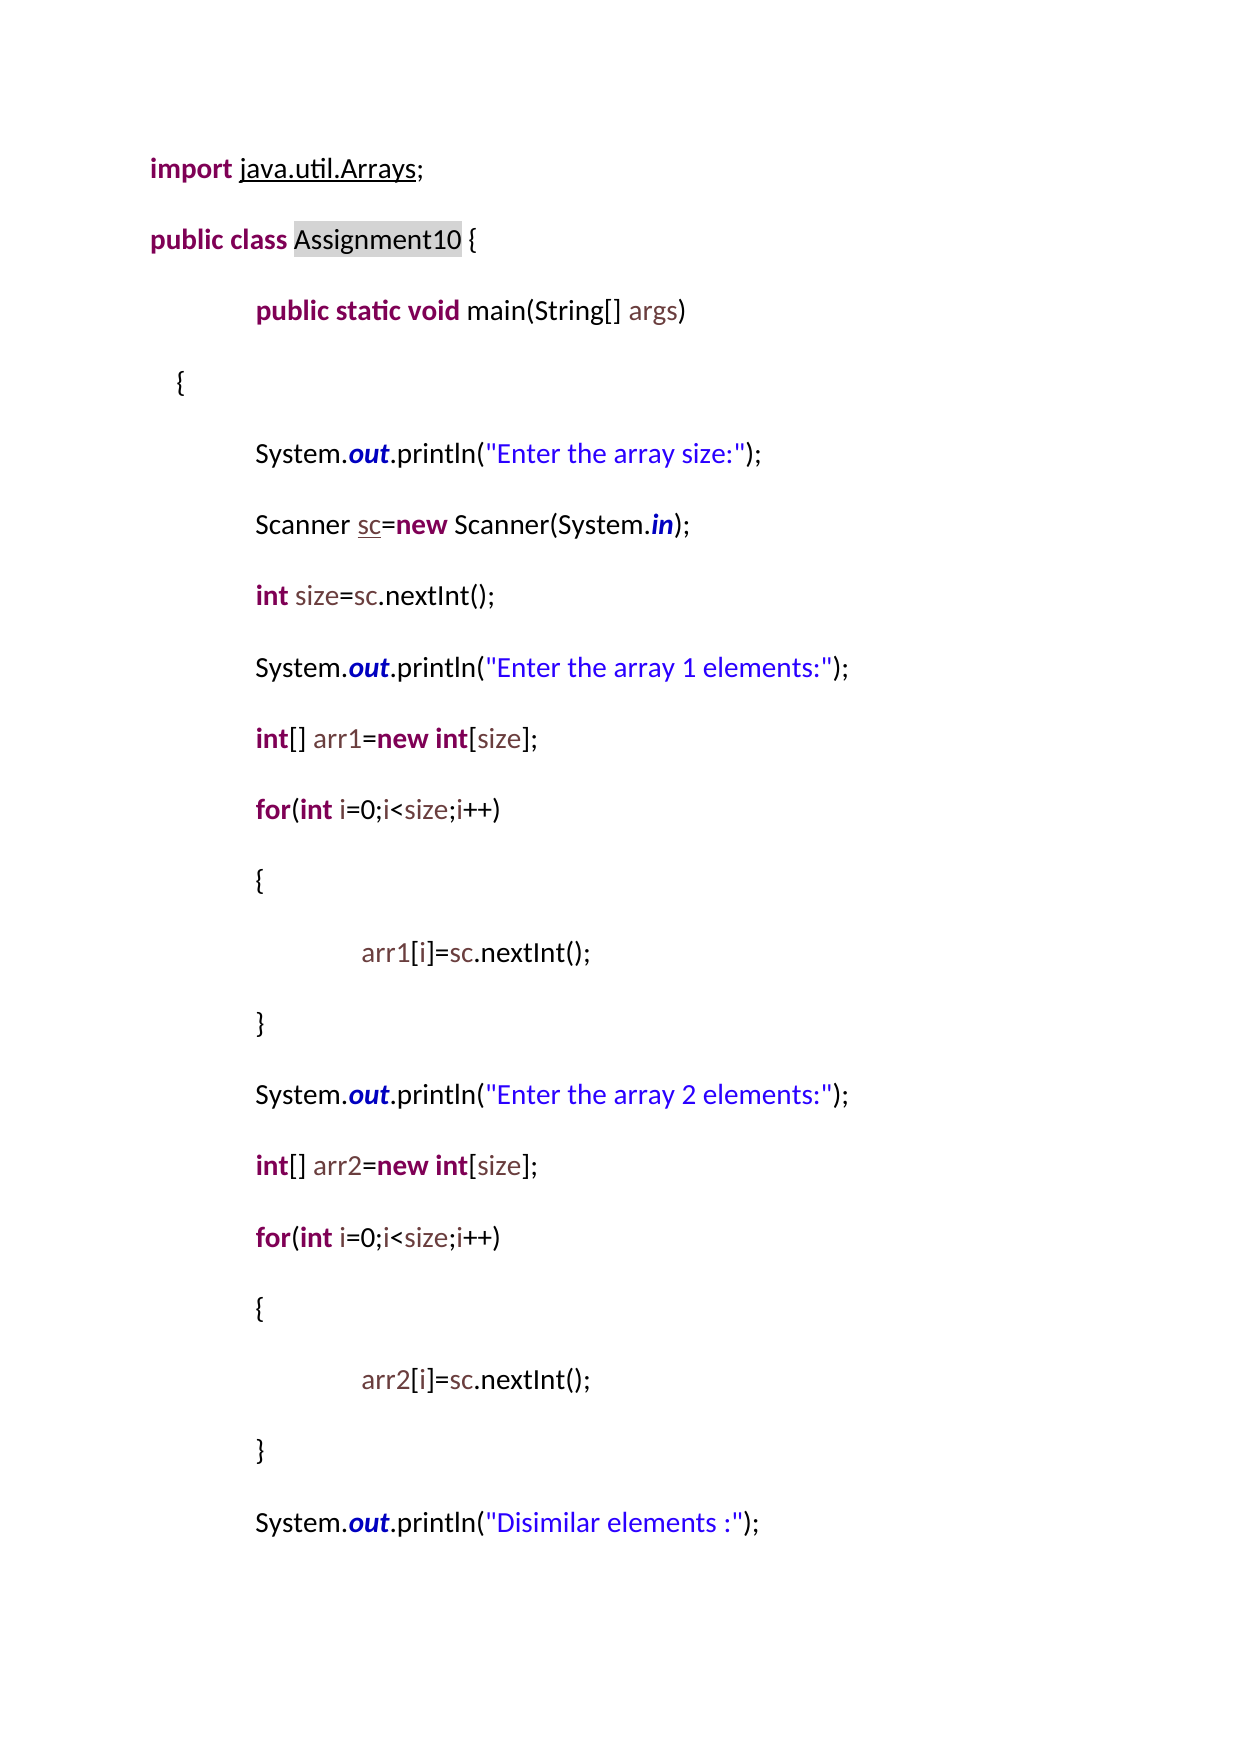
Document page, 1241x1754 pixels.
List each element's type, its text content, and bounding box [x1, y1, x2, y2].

text int size=sc.nextInt(); [150, 577, 1090, 613]
text arr1[i]=sc.nextInt(); [150, 934, 1090, 969]
text for(int i=0;i<size;i++) [150, 1219, 1090, 1254]
text System.out.println("Enter the array 2 elements:"); [150, 1076, 1090, 1112]
text for(int i=0;i<size;i++) [150, 791, 1090, 827]
text { [150, 364, 1090, 399]
text public static void main(String[] args) [150, 292, 1090, 328]
text public class Assignment10 { [462, 221, 1090, 257]
text int[] arr2=new int[size]; [150, 1147, 1090, 1183]
text System.out.println("Enter the array 1 elements:"); [150, 649, 1090, 684]
text int[] arr1=new int[size]; [150, 720, 1090, 756]
text import java.util.Arrays; [150, 150, 1090, 186]
text arr2[i]=sc.nextInt(); [150, 1361, 1090, 1397]
text System.out.println("Disimilar elements :"); [150, 1504, 1090, 1539]
text } [150, 1005, 1090, 1041]
text { [150, 862, 1090, 898]
text public class Assignment10 { [150, 221, 294, 257]
text Scanner sc=new Scanner(System.in); [150, 506, 1090, 542]
text } [150, 1432, 1090, 1468]
text System.out.println("Enter the array size:"); [150, 435, 1090, 471]
text { [150, 1290, 1090, 1326]
